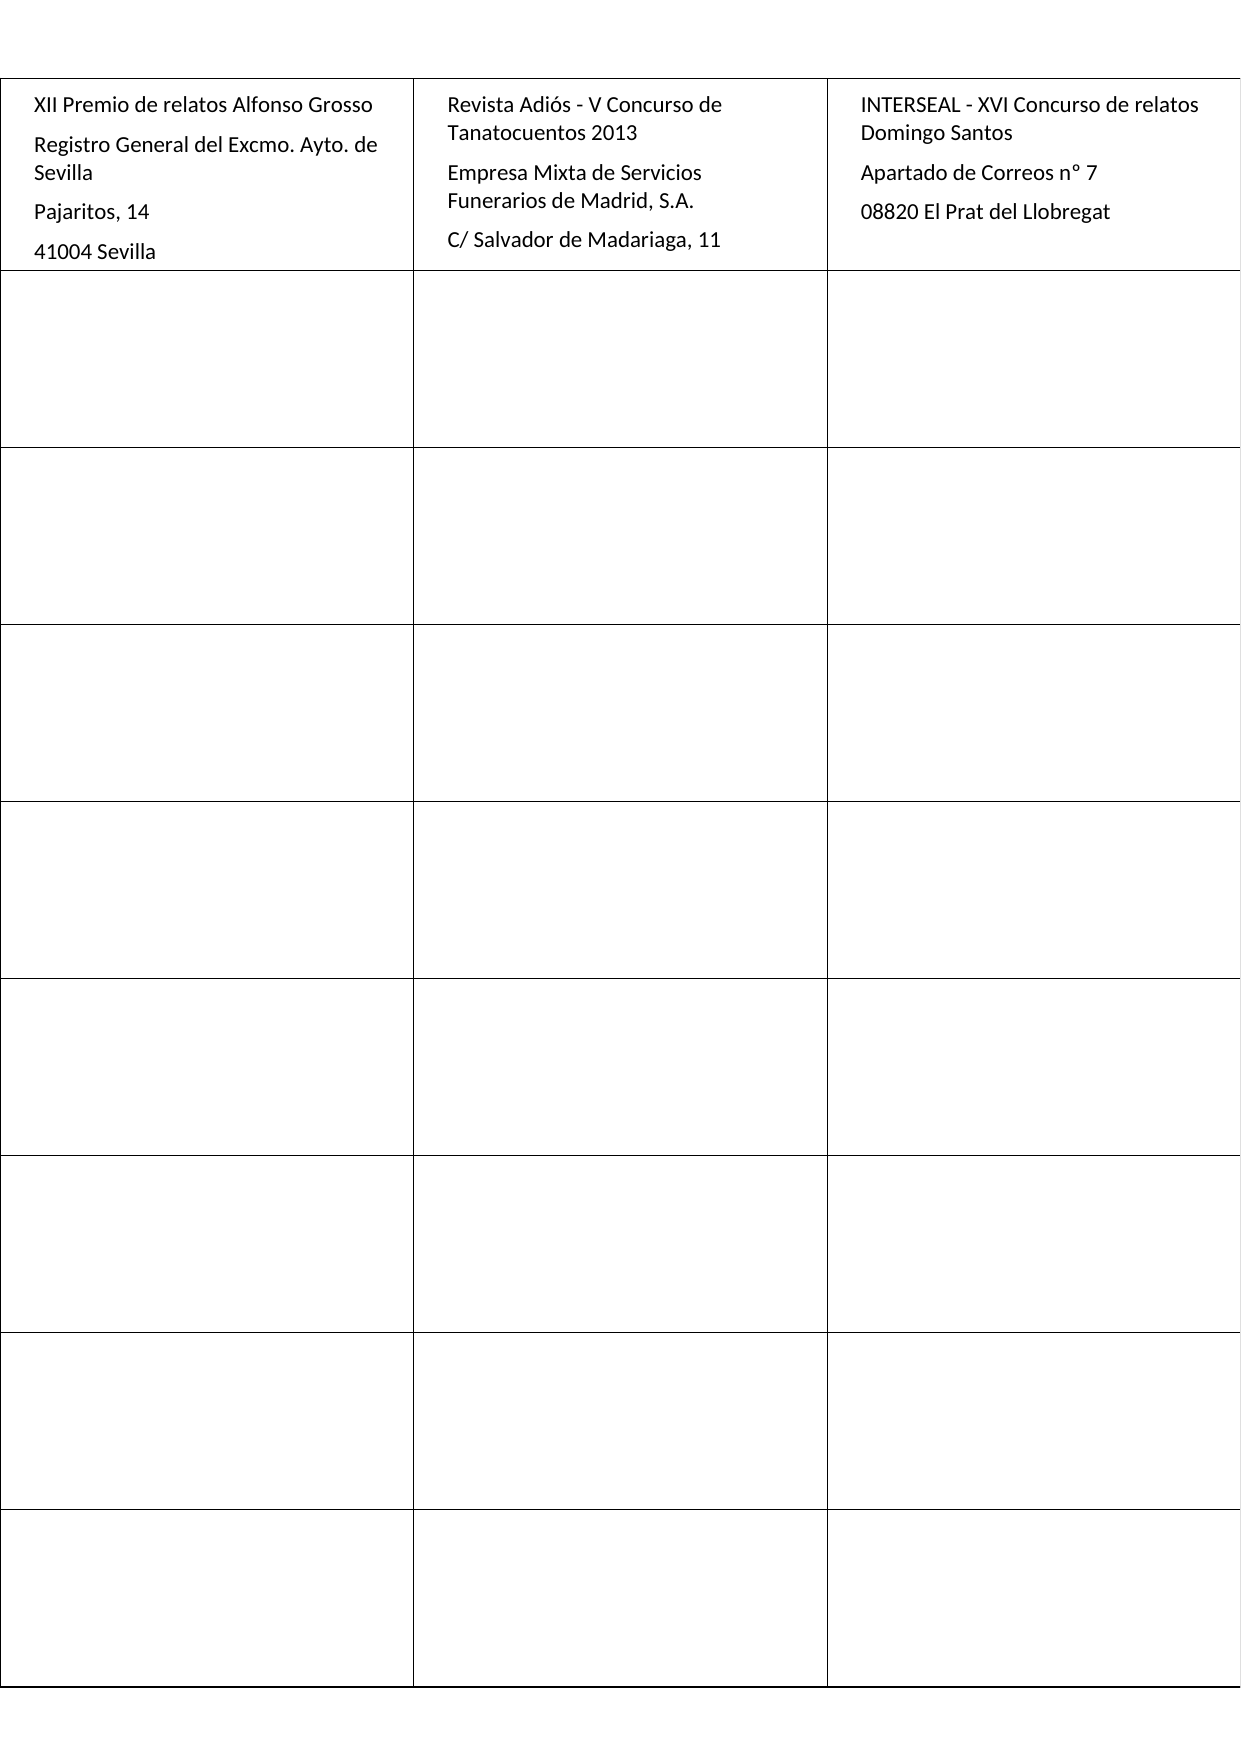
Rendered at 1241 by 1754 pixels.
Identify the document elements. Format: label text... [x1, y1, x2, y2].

table_cell [828, 625, 1240, 801]
table_header Revista Adiós - V Concurso de Tanatocuentos 2013 Empresa Mixta de Servicios Funerarios de Madrid, S.A. C/ Salvador de Madariaga, 11 28027 Madrid [414, 79, 827, 270]
table_cell [1, 979, 413, 1155]
table_cell [828, 1333, 1240, 1509]
table_header INTERSEAL - XVI Concurso de relatos Domingo Santos Apartado de Correos nº 7 08820 El Prat del Llobregat [828, 79, 1240, 270]
table_cell [828, 1156, 1240, 1332]
table_cell [414, 802, 827, 978]
table_cell [414, 448, 827, 624]
table_cell [414, 979, 827, 1155]
table_cell [828, 802, 1240, 978]
table_cell [1, 271, 413, 447]
table_cell [1, 802, 413, 978]
table_cell [1, 1510, 413, 1686]
table_cell [414, 1510, 827, 1686]
table_cell [1, 1333, 413, 1509]
table_cell [414, 271, 827, 447]
table_header XII Premio de relatos Alfonso Grosso Registro General del Excmo. Ayto. de Sevilla Pajaritos, 14 41004 Sevilla [1, 79, 413, 270]
table_cell [414, 625, 827, 801]
table_cell [414, 1333, 827, 1509]
table_cell [1, 1156, 413, 1332]
table_cell [828, 979, 1240, 1155]
table_cell [414, 1156, 827, 1332]
table_cell [828, 448, 1240, 624]
table_cell [1, 625, 413, 801]
table_cell [828, 271, 1240, 447]
table_cell [1, 448, 413, 624]
table_cell [828, 1510, 1240, 1686]
